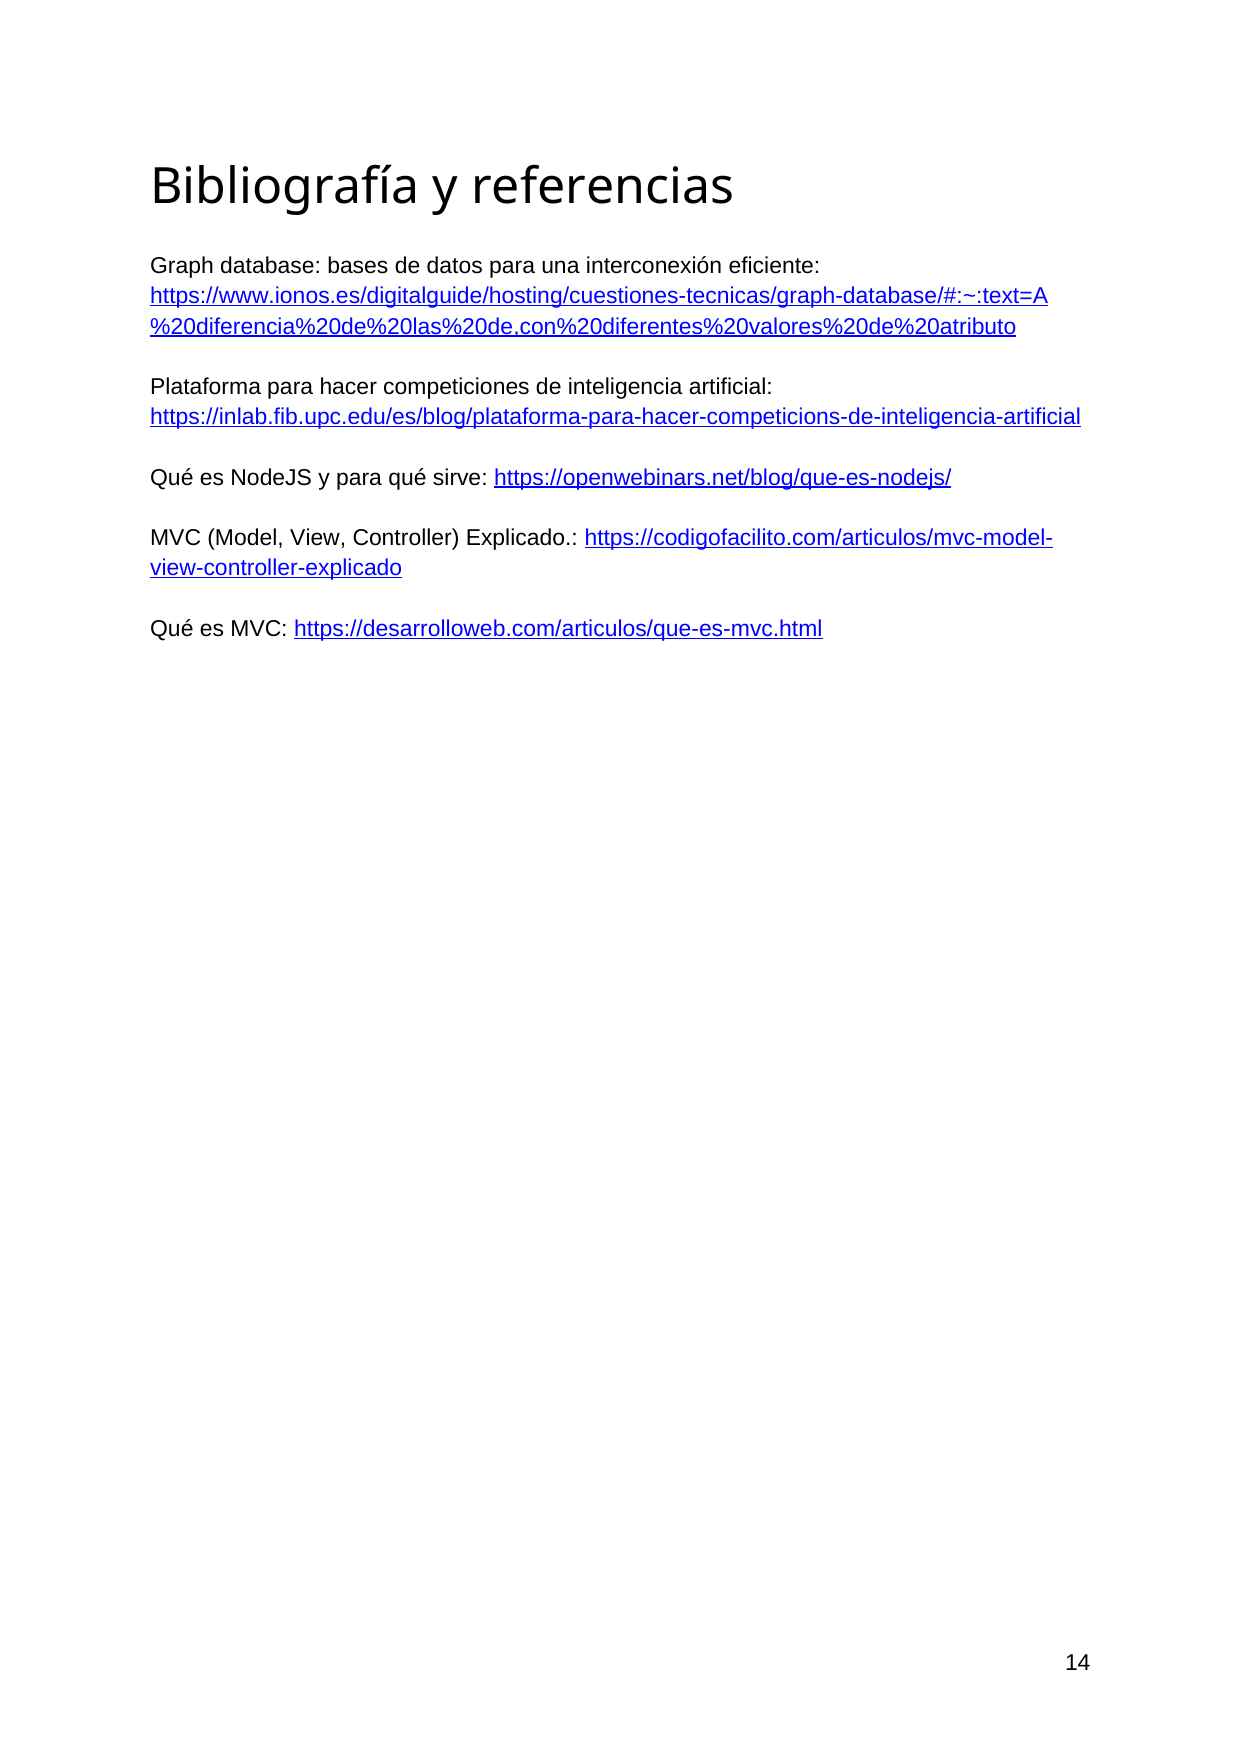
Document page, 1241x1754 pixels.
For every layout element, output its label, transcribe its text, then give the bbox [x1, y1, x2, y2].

text Qué es NodeJS y para qué sirve: https://openwebinars.net/blog/que-es-nodejs/ [150, 464, 1090, 490]
text MVC (Model, View, Controller) Explicado.: https://codigofacilito.com/articulos/mvc-model-view-controller-explicado [150, 524, 1090, 581]
text Graph database: bases de datos para una interconexión eficiente: https://www.ionos.es/digitalguide/hosting/cuestiones-tecnicas/graph-database/#:~:text=A%20diferencia%20de%20las%20de,con%20diferentes%20valores%20de%20atributo [150, 252, 1090, 339]
subtitle Bibliografía y referencias [150, 150, 1090, 218]
text Plataforma para hacer competiciones de inteligencia artificial: https://inlab.fib.upc.edu/es/blog/plataforma-para-hacer-competicions-de-inteligencia-artificial [150, 373, 1090, 429]
text Qué es MVC: https://desarrolloweb.com/articulos/que-es-mvc.html [150, 615, 1090, 641]
